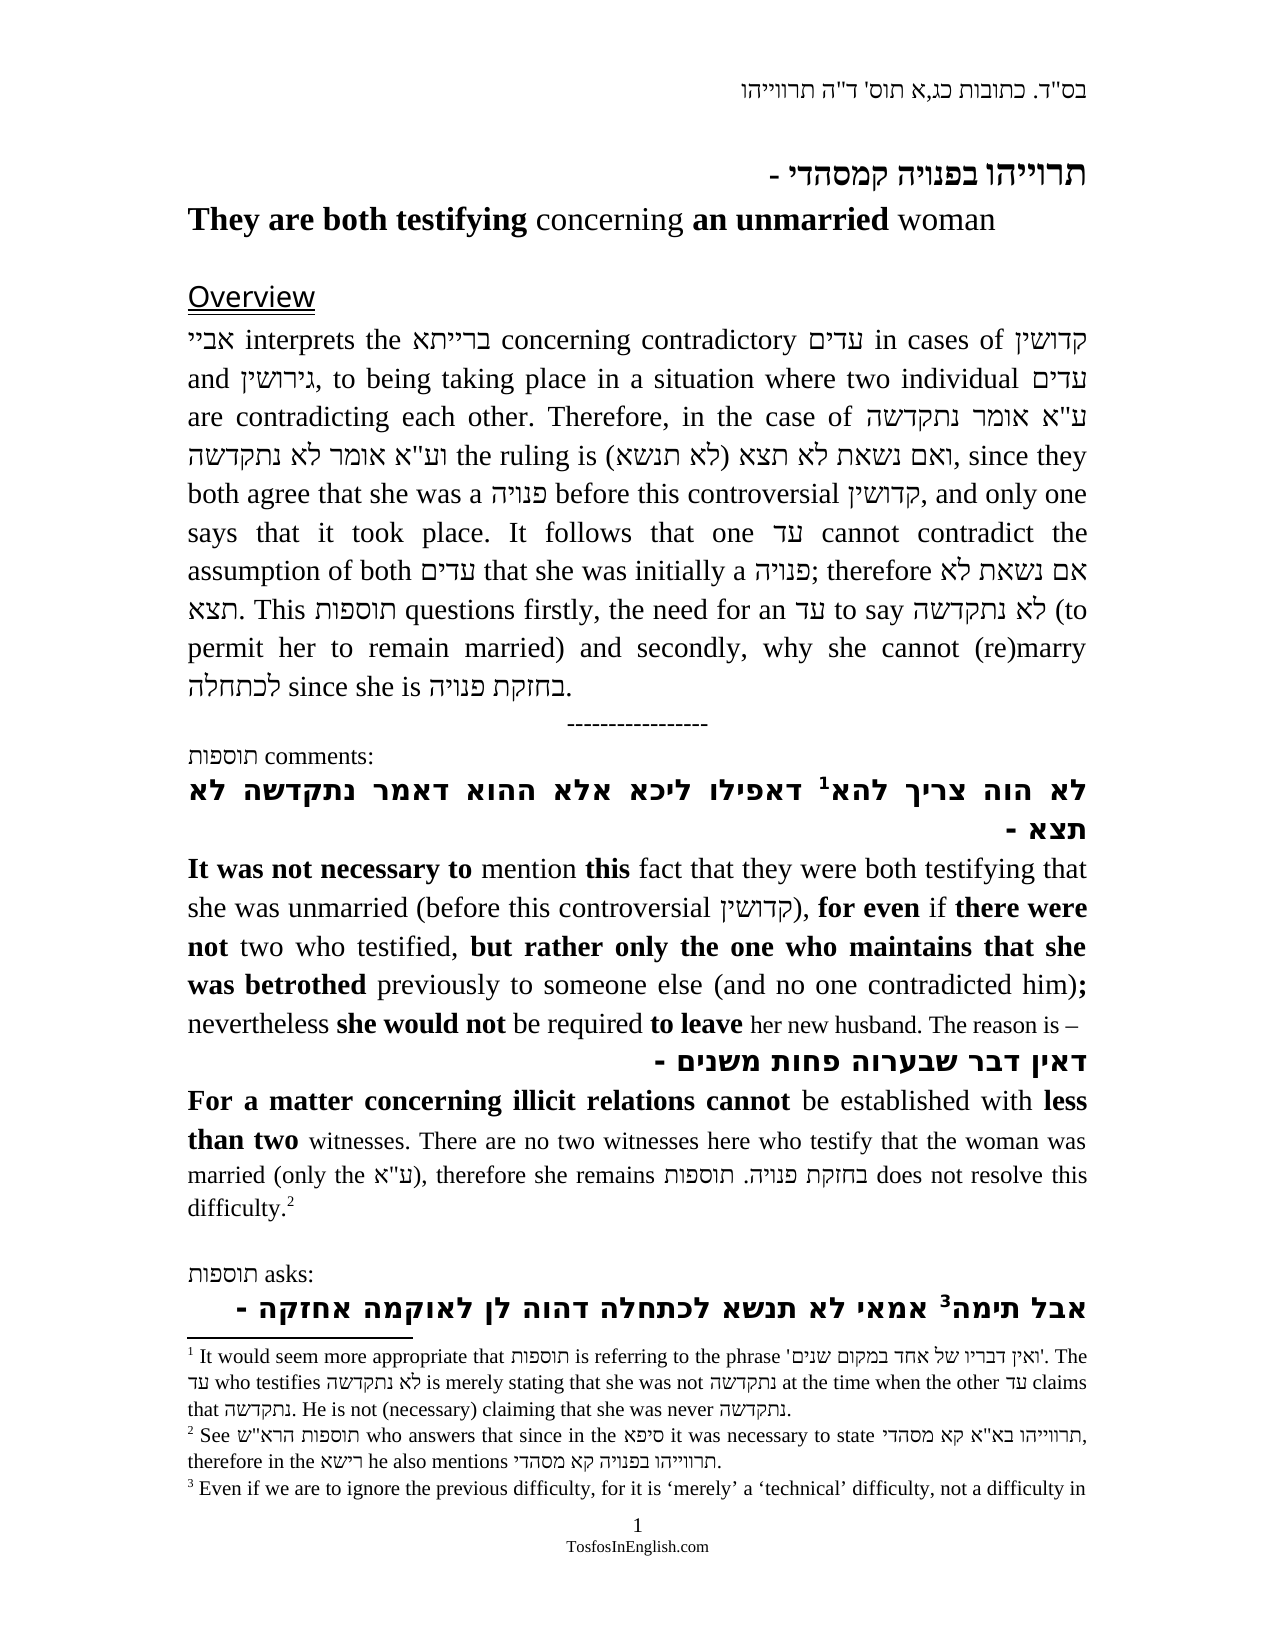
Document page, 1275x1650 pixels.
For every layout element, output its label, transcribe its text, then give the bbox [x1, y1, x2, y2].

text תרוייהו בפנויה קמסהדי - [187, 150, 1087, 193]
text It was not necessary to mention this fact that they were both testifying that she was unmarried (before this controversial קדושין), for even if there were not two who testified, but rather only the one who maintains that she was betrothed previously to someone else (and no one contradicted him); nevertheless she would not be required to leave her new husband. The reason is – [187, 852, 1087, 1039]
text תוספות comments: [187, 741, 1087, 769]
text לא הוה צריך להא דאפילו ליכא אלא ההוא דאמר נתקדשה לא תצא - [187, 774, 1087, 847]
text אבל תימה אמאי לא תנשא לכתחלה דהוה לן לאוקמה אחזקה - [187, 1292, 1087, 1326]
text For a matter concerning illicit relations cannot be established with less than two witnesses. There are no two witnesses here who testify that the woman was married (only the ע"א), therefore she remains בחזקת פנויה. תוספות does not resolve this difficulty. [187, 1083, 1087, 1221]
text אביי interprets the ברייתא concerning contradictory עדים in cases of קדושין and גירושין, to being taking place in a situation where two individual עדים are contradicting each other. Therefore, in the case of ע"א אומר נתקדשה וע"א אומר לא נתקדשה the ruling is (לא תנשא) ואם נשאת לא תצא, since they both agree that she was a פנויה before this controversial קדושין, and only one says that it took place. It follows that one עד cannot contradict the assumption of both עדים that she was initially a פנויה; therefore אם נשאת לא תצא. This תוספות questions firstly, the need for an עד to say לא נתקדשה (to permit her to remain married) and secondly, why she cannot (re)marry לכתחלה since she is בחזקת פנויה. [187, 322, 1087, 703]
text Overview [187, 277, 1087, 316]
text They are both testifying concerning an unmarried woman [187, 199, 1087, 238]
text תוספות asks: [187, 1259, 1087, 1287]
text דאין דבר שבערוה פחות משנים - [187, 1044, 1087, 1078]
text ----------------- [187, 708, 1087, 736]
